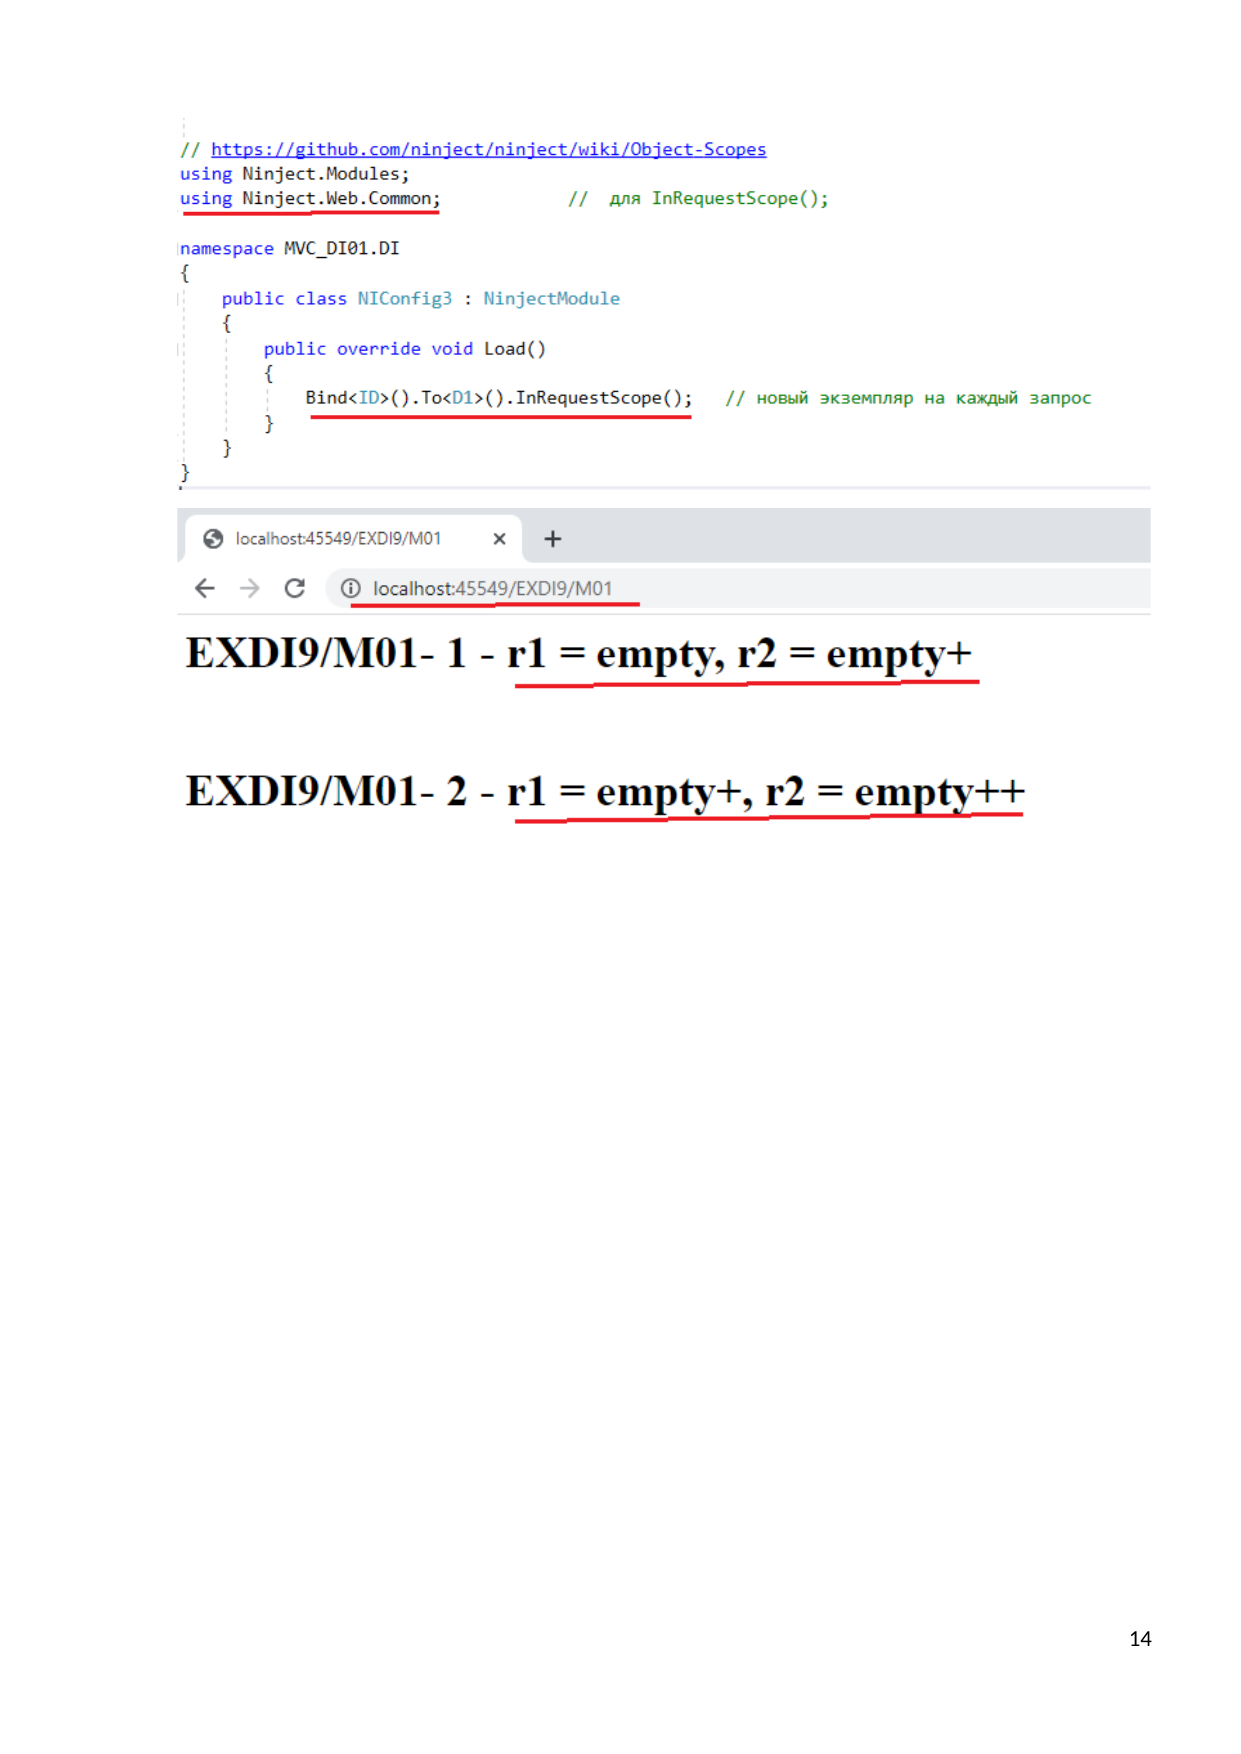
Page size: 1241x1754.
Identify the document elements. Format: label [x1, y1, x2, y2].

picture [177, 508, 1151, 859]
picture [177, 118, 1151, 490]
